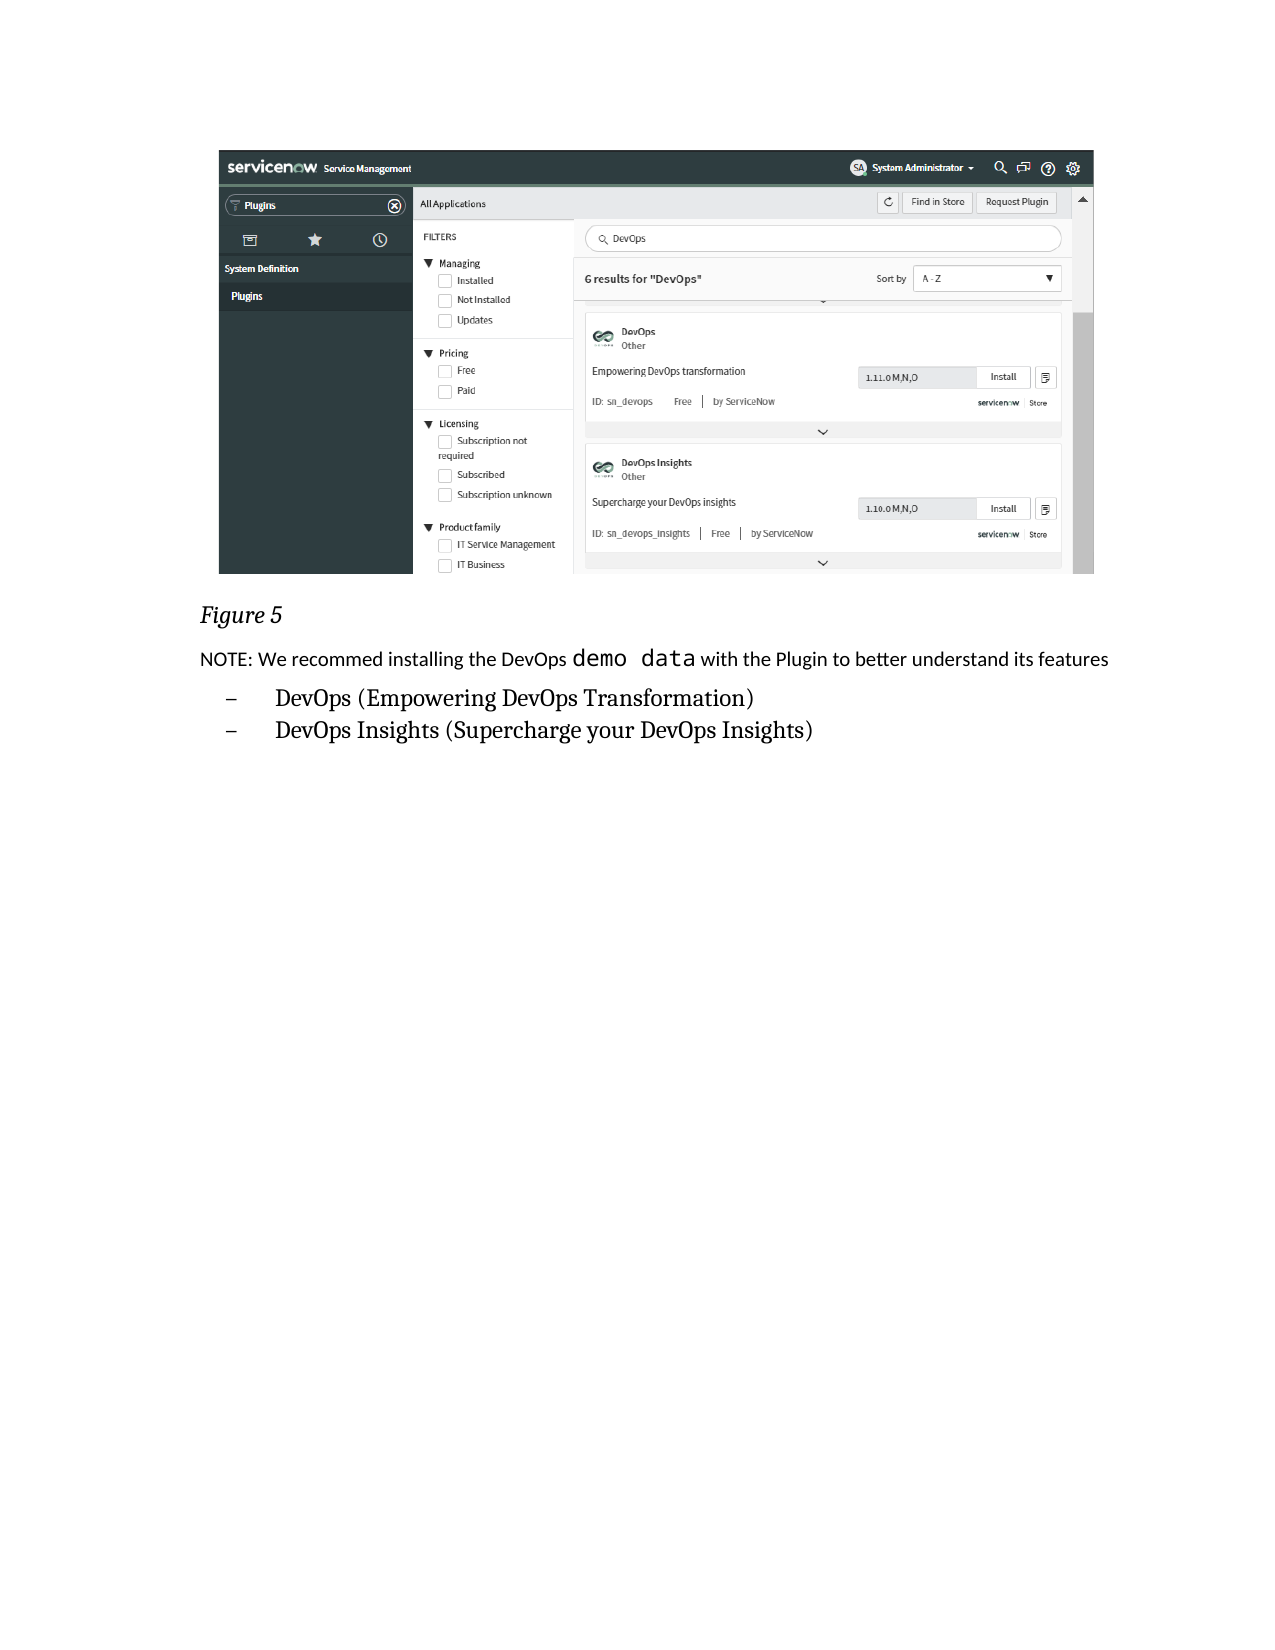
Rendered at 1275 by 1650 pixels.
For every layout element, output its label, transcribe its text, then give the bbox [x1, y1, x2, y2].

list DevOps Insights (Supercharge your DevOps Insights) [225, 716, 1125, 745]
list Figure 5 [150, 601, 1125, 629]
list NOTE: We recommed installing the DevOps demo data with the Plugin to better understand its features [150, 642, 1125, 673]
picture [218, 150, 1094, 574]
list DevOps (Empowering DevOps Transformation) [225, 684, 1125, 712]
